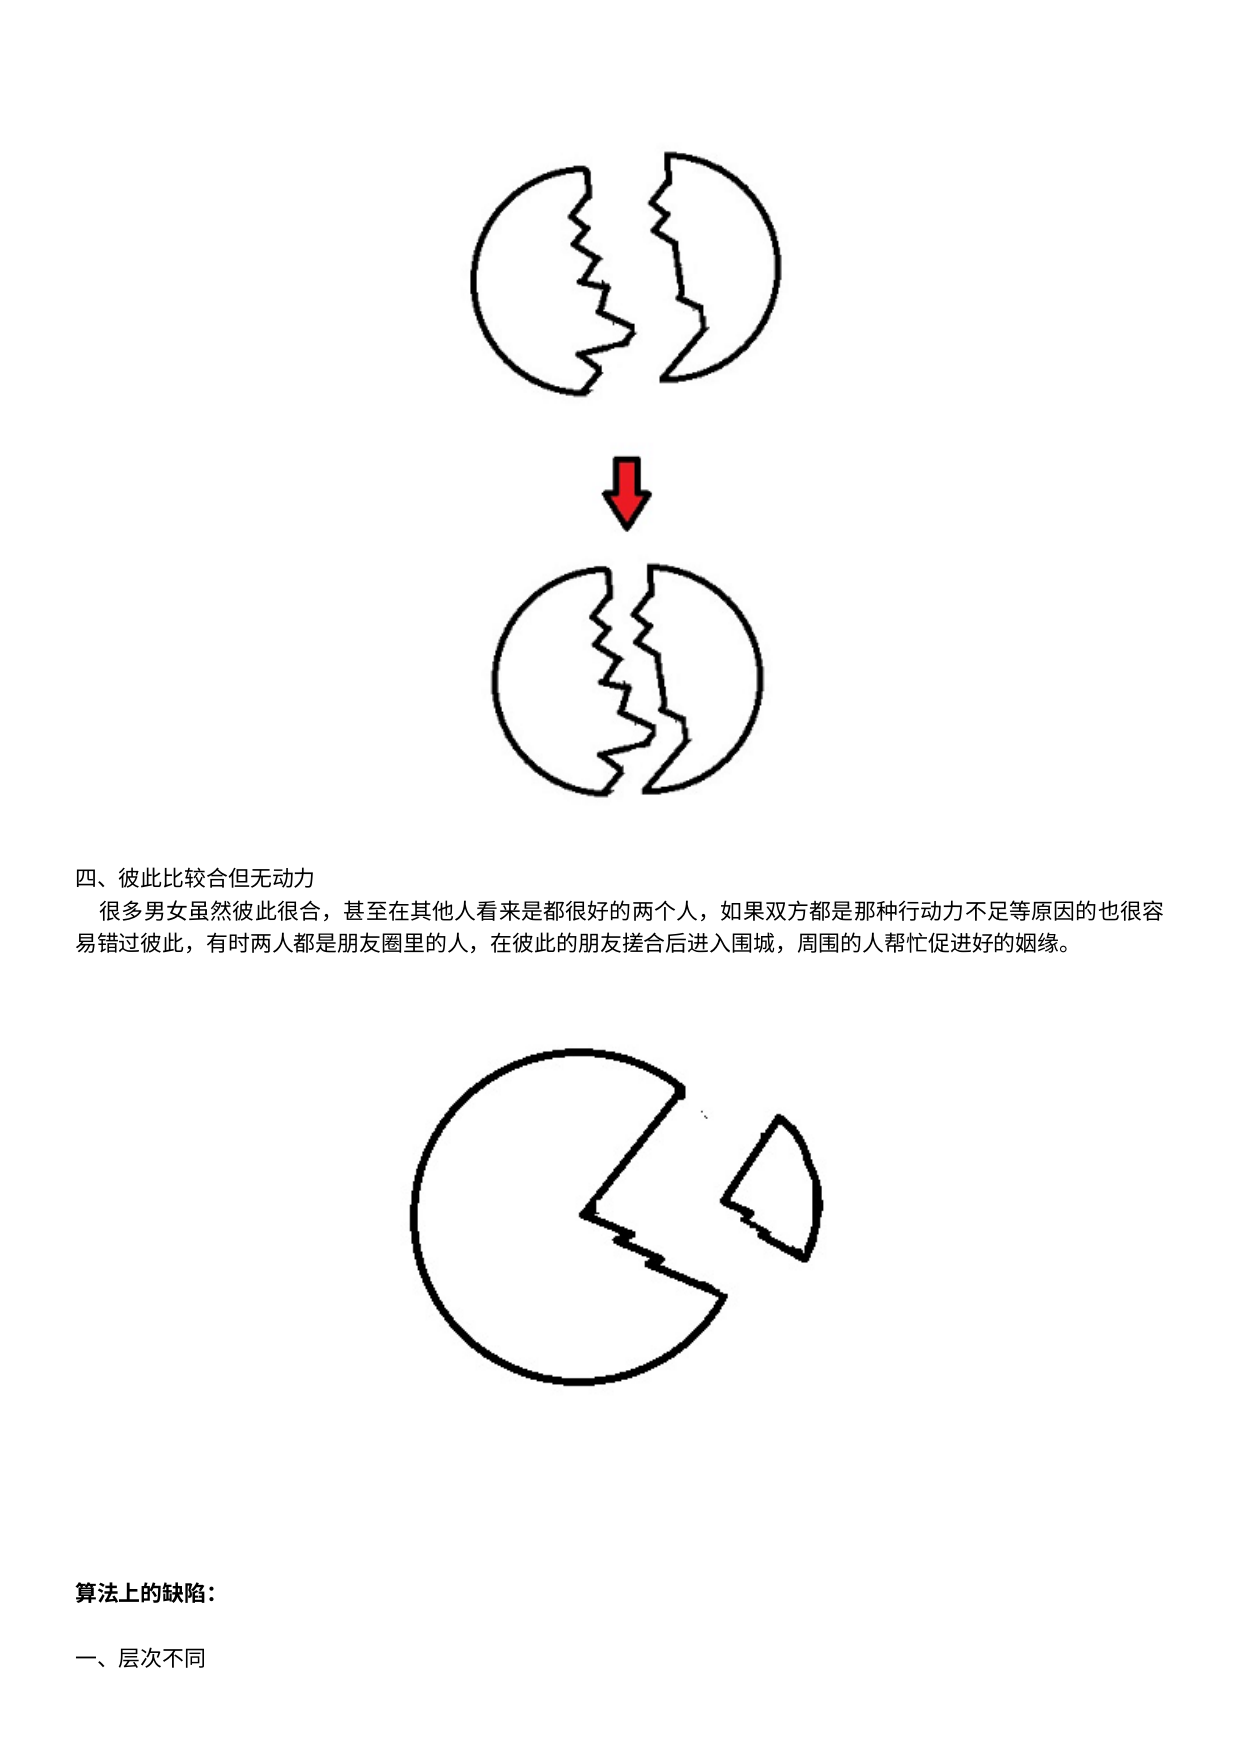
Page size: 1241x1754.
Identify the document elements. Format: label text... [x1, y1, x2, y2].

text 四、彼此比较合但无动力 [75, 861, 1165, 893]
picture [299, 958, 941, 1516]
picture [269, 80, 971, 848]
text 很多男女虽然彼此很合，甚至在其他人看来是都很好的两个人，如果双方都是那种行动力不足等原因的也很容易错过彼此，有时两人都是朋友圈里的人，在彼此的朋友搓合后进入围城，周围的人帮忙促进好的姻缘。 [75, 893, 1165, 958]
text 一、层次不同 [75, 1641, 1165, 1673]
text 算法上的缺陷： [75, 1576, 1165, 1608]
